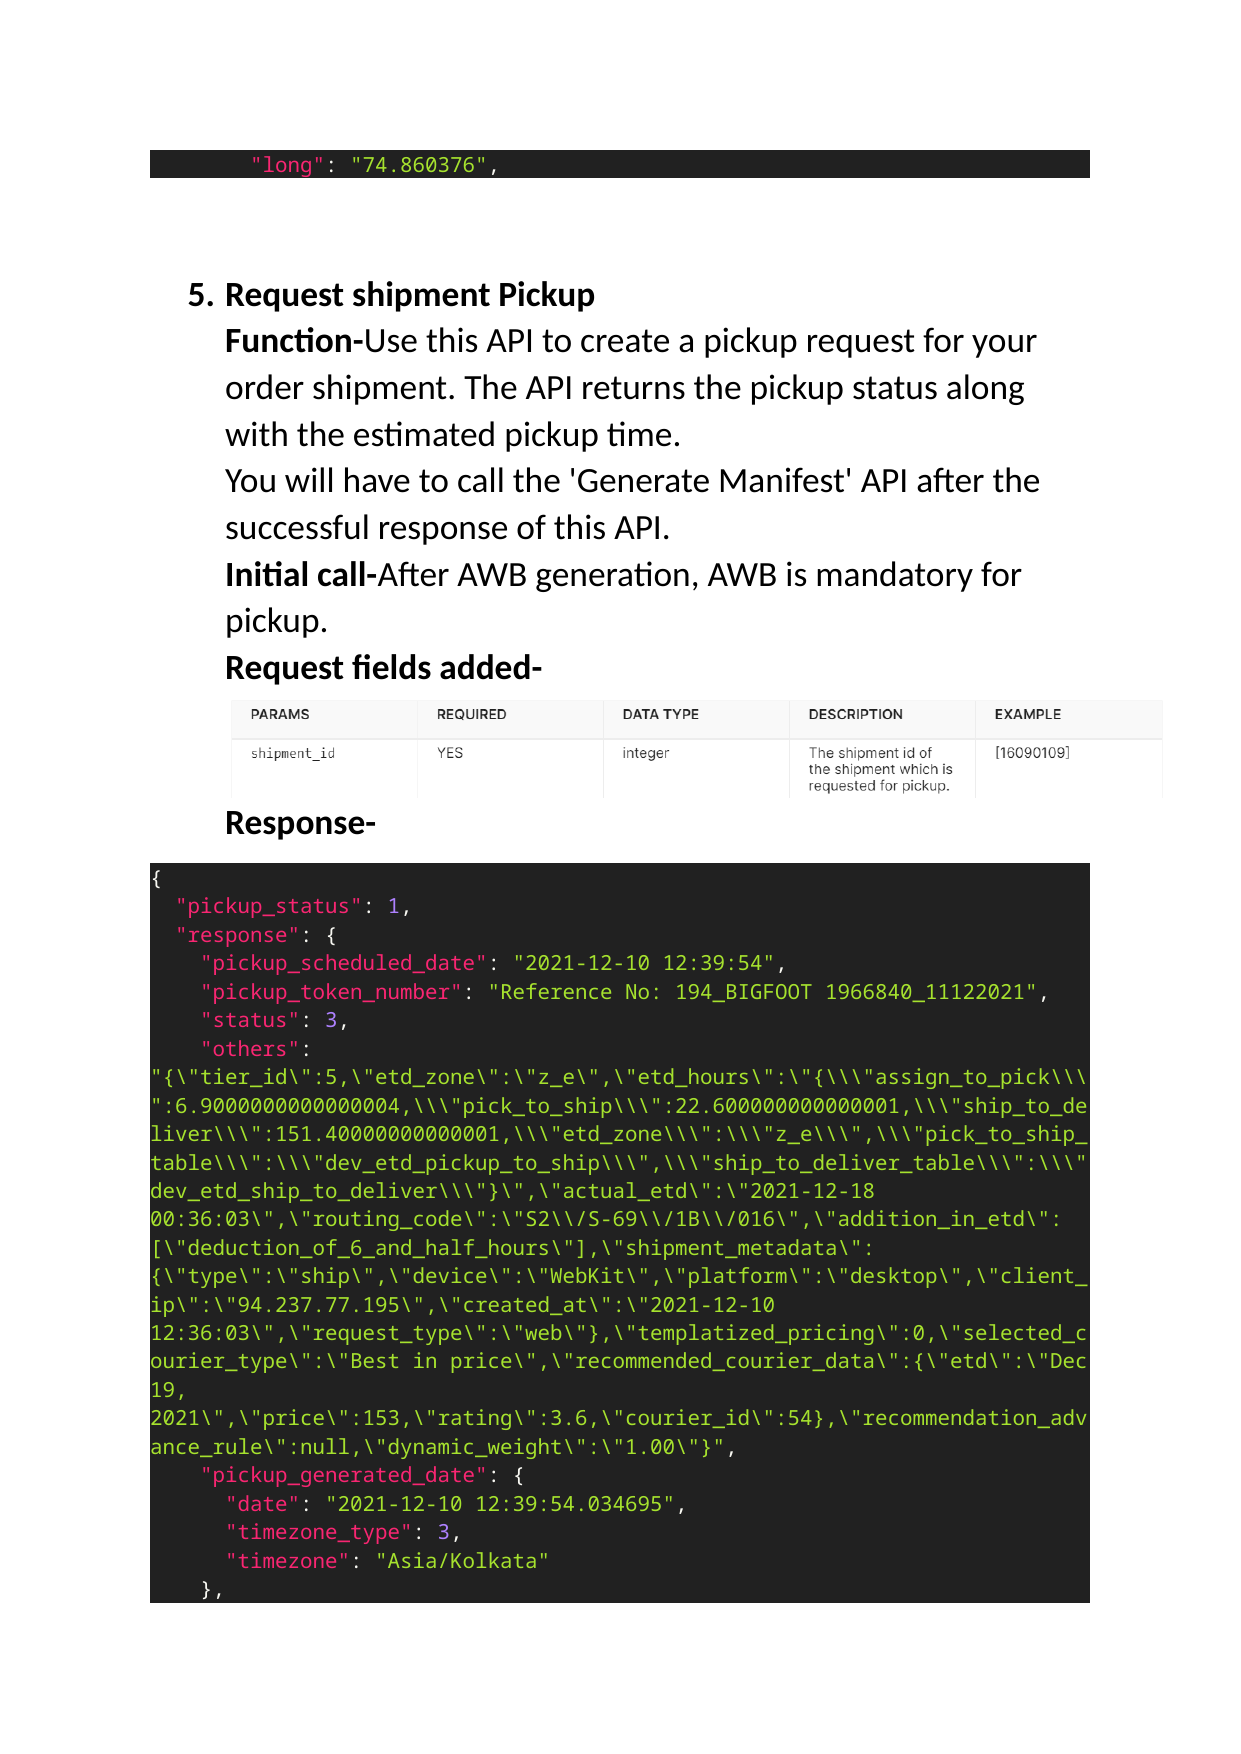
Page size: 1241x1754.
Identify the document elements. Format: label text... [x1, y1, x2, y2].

text "response": { [150, 920, 1090, 948]
text "others": "{\"tier_id\":5,\"etd_zone\":\"z_e\",\"etd_hours\":\"{\\\"assign_to_pick\\\":6.9000000000000004,\\\"pick_to_ship\\\":22.600000000000001,\\\"ship_to_deliver\\\":151.40000000000001,\\\"etd_zone\\\":\\\"z_e\\\",\\\"pick_to_ship_table\\\":\\\"dev_etd_pickup_to_ship\\\",\\\"ship_to_deliver_table\\\":\\\"dev_etd_ship_to_deliver\\\"}\",\"actual_etd\":\"2021-12-18 00:36:03\",\"routing_code\":\"S2\\/S-69\\/1B\\/016\",\"addition_in_etd\":[\"deduction_of_6_and_half_hours\"],\"shipment_metadata\":{\"type\":\"ship\",\"device\":\"WebKit\",\"platform\":\"desktop\",\"client_ip\":\"94.237.77.195\",\"created_at\":\"2021-12-10 12:36:03\",\"request_type\":\"web\"},\"templatized_pricing\":0,\"selected_courier_type\":\"Best in price\",\"recommended_courier_data\":{\"etd\":\"Dec 19, 2021\",\"price\":153,\"rating\":3.6,\"courier_id\":54},\"recommendation_advance_rule\":null,\"dynamic_weight\":\"1.00\"}", [150, 1034, 1090, 1460]
list Request fields added- [225, 645, 1090, 690]
list You will have to call the 'Generate Manifest' API after the successful response of this API. [225, 458, 1090, 548]
text "pickup_scheduled_date": "2021-12-10 12:39:54", [150, 948, 1090, 977]
text "status": 3, [150, 1005, 1090, 1034]
text "timezone_type": 3, [150, 1517, 1090, 1546]
text }, [150, 1574, 1090, 1603]
text "date": "2021-12-10 12:39:54.034695", [150, 1489, 1090, 1517]
text "pickup_token_number": "Reference No: 194_BIGFOOT 1966840_11122021", [150, 977, 1090, 1005]
list Function-Use this API to create a pickup request for your order shipment. The API returns the pickup status along with the estimated pickup time. [225, 318, 1090, 455]
list Response- [225, 800, 1090, 843]
text "timezone": "Asia/Kolkata" [150, 1546, 1090, 1574]
text "pickup_generated_date": { [150, 1460, 1090, 1489]
list Request shipment Pickup [187, 272, 1090, 315]
text { [150, 863, 1090, 892]
text "pickup_status": 1, [150, 892, 1090, 920]
text "long": "74.860376", [150, 150, 1090, 178]
picture [225, 690, 1166, 798]
list Initial call-After AWB generation, AWB is mandatory for pickup. [225, 552, 1090, 642]
